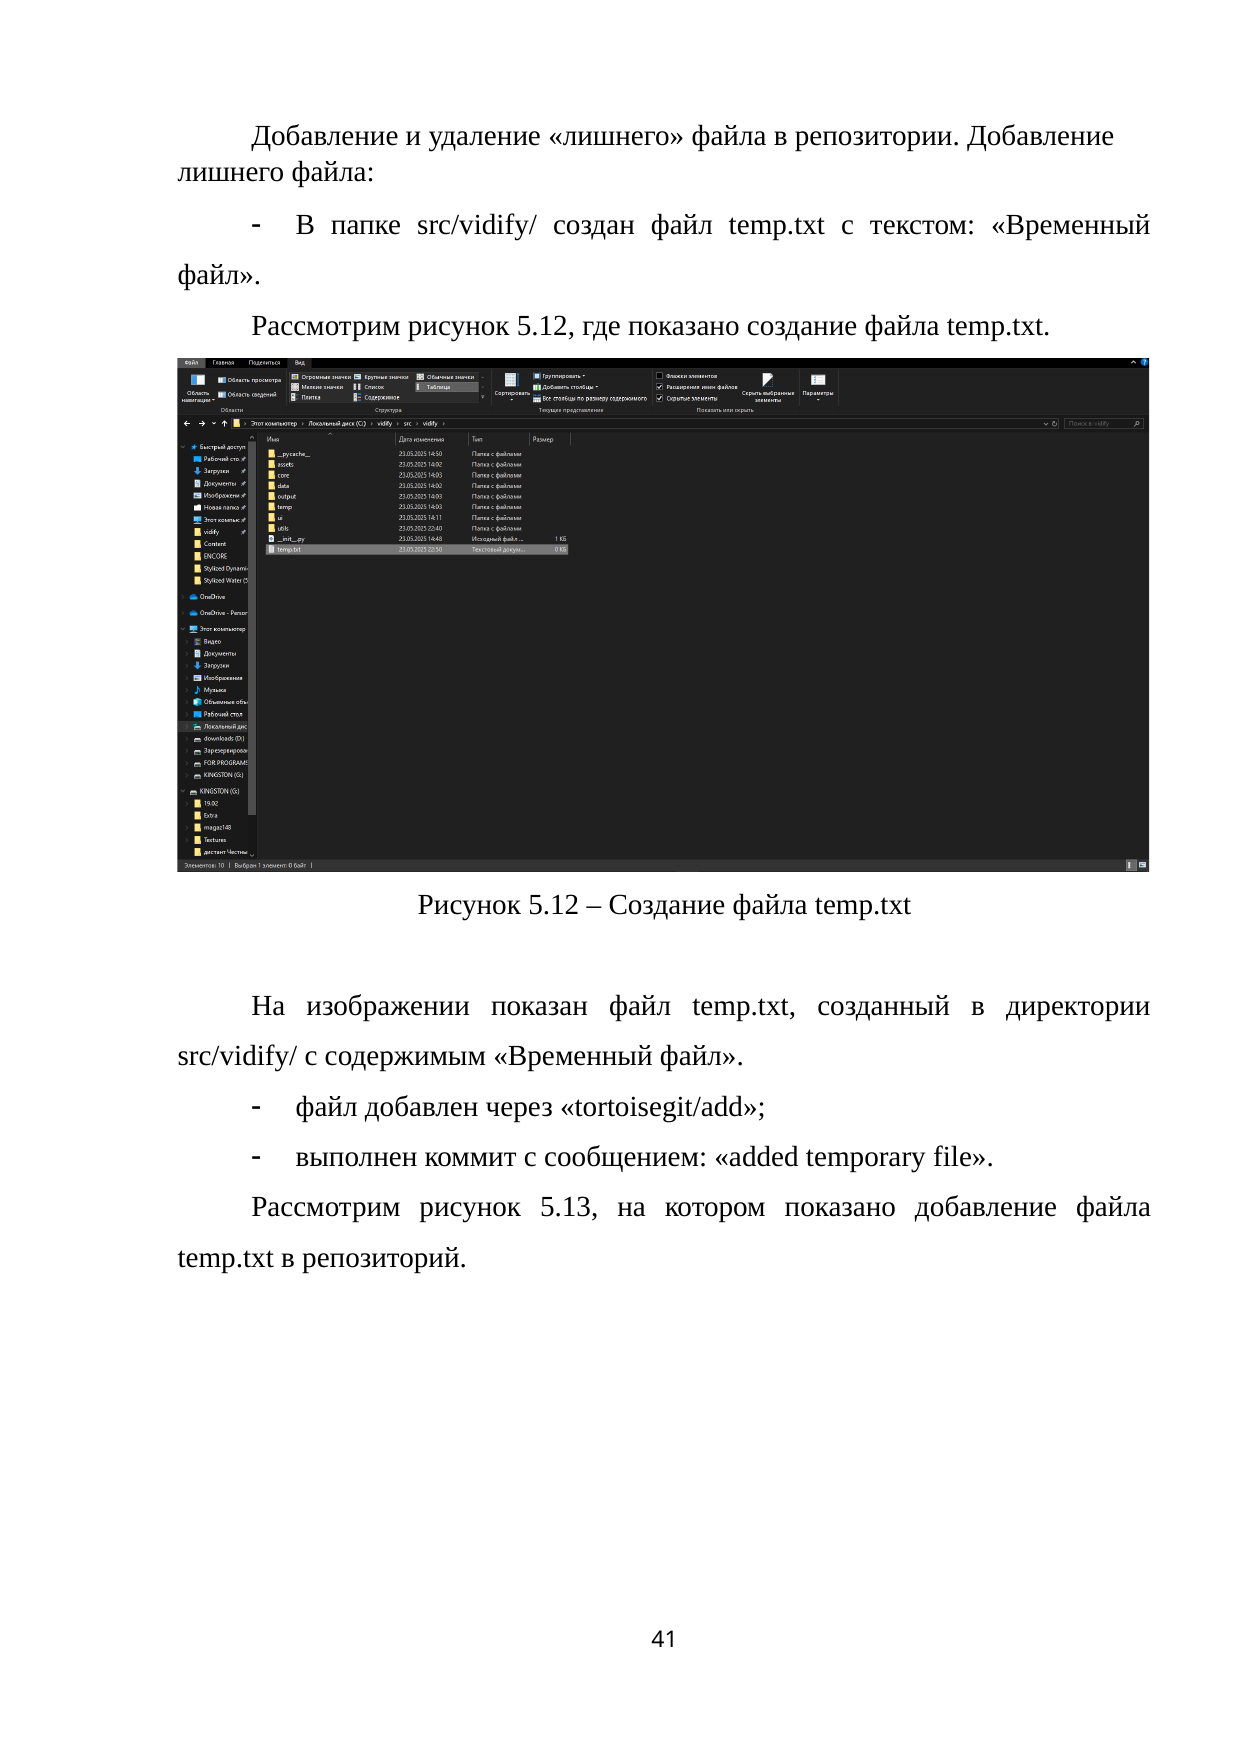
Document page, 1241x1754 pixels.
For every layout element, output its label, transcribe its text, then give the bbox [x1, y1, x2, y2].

text Рассмотрим рисунок 5.13, на котором показано добавление файла temp.txt в репозиторий. [177, 1189, 1152, 1273]
text На изображении показан файл temp.txt, созданный в директории src/vidify/ с содержимым «Временный файл». [177, 988, 1152, 1072]
text Рисунок 5.12 – Создание файла temp.txt [177, 887, 1152, 921]
list В папке src/vidify/ создан файл temp.txt с текстом: «Временный файл». [177, 207, 1152, 291]
list выполнен коммит с сообщением: «added temporary file». [177, 1139, 1152, 1173]
text Рассмотрим рисунок 5.12, где показано создание файла temp.txt. [177, 308, 1152, 341]
picture [177, 358, 1150, 872]
text Добавление и удаление «лишнего» файла в репозитории. Добавление лишнего файла: [177, 118, 1152, 188]
list файл добавлен через «tortoisegit/add»; [177, 1089, 1152, 1122]
